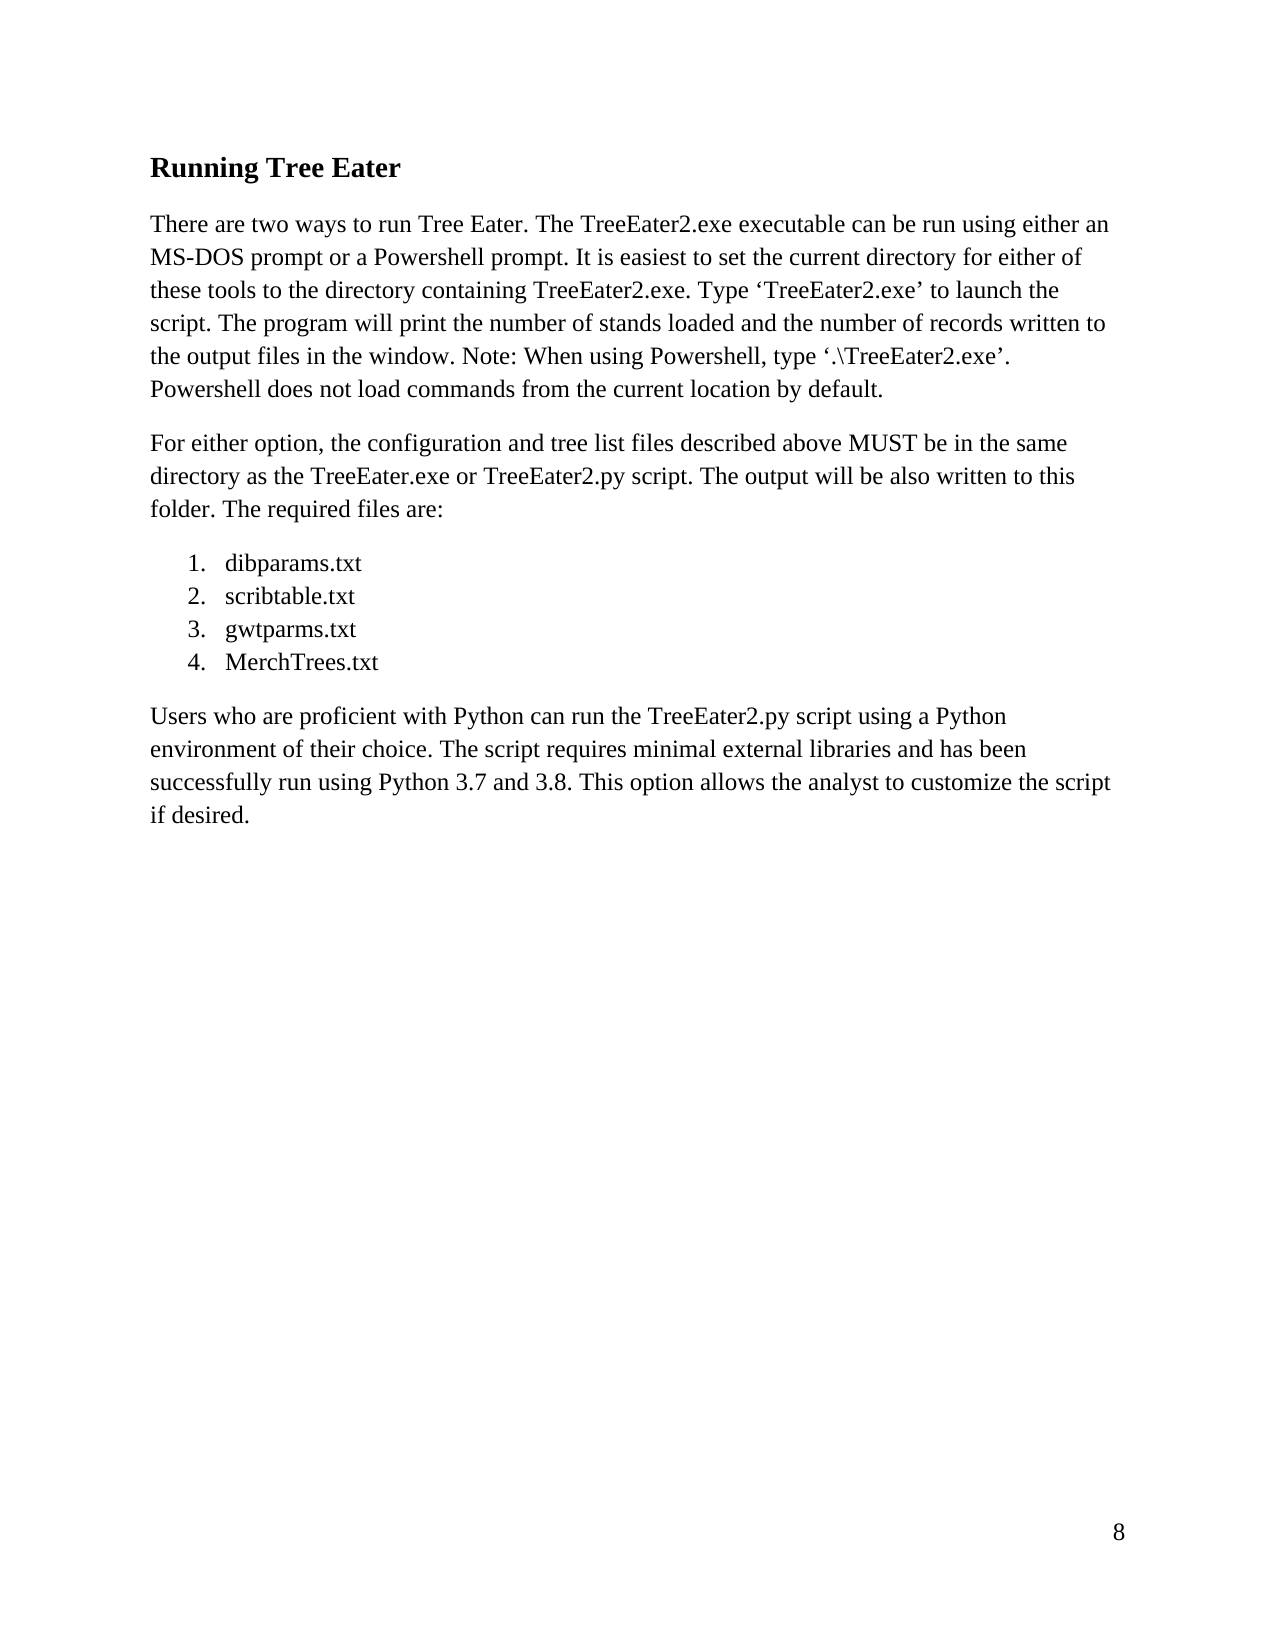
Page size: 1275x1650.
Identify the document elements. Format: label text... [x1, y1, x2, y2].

list scribtable.txt [187, 581, 1125, 610]
list dibparams.txt [187, 548, 1125, 577]
list gwtparms.txt [187, 614, 1125, 643]
text For either option, the configuration and tree list files described above MUST be in the same directory as the TreeEater.exe or TreeEater2.py script. The output will be also written to this folder. The required files are: [150, 428, 1125, 523]
text There are two ways to run Tree Eater. The TreeEater2.exe executable can be run using either an MS-DOS prompt or a Powershell prompt. It is easiest to set the current directory for either of these tools to the directory containing TreeEater2.exe. Type ‘TreeEater2.exe’ to launch the script. The program will print the number of stands loaded and the number of records written to the output files in the window. Note: When using Powershell, type ‘.\TreeEater2.exe’. Powershell does not load commands from the current location by default. [150, 209, 1125, 403]
subtitle Running Tree Eater [150, 150, 1125, 183]
list MerchTrees.txt [187, 647, 1125, 676]
text Users who are proficient with Python can run the TreeEater2.py script using a Python environment of their choice. The script requires minimal external libraries and has been successfully run using Python 3.7 and 3.8. This option allows the analyst to customize the script if desired. [150, 701, 1125, 829]
